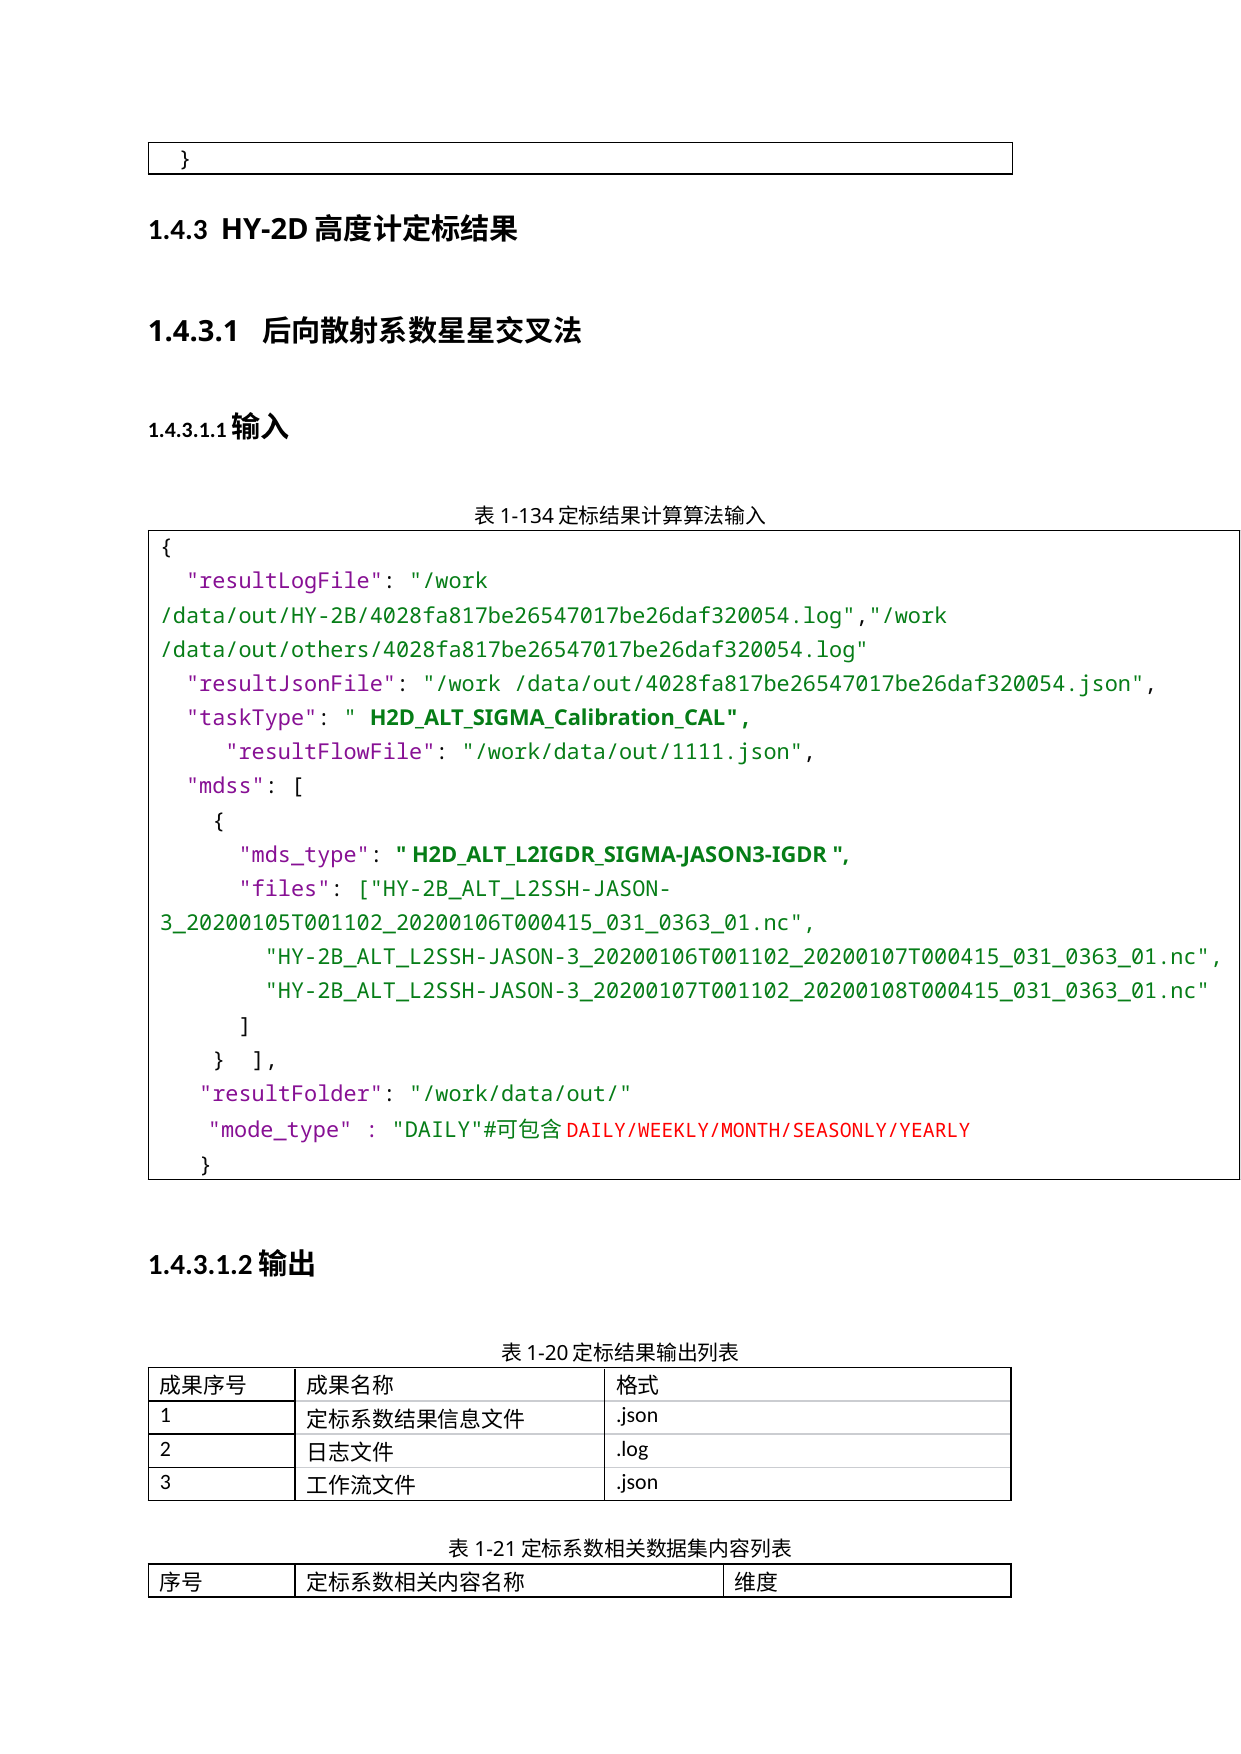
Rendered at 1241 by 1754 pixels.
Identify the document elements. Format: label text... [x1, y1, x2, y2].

table_cell 日志文件 [296, 1435, 604, 1467]
table_cell .json [605, 1468, 1010, 1500]
table_header 定标系数相关内容名称 [296, 1565, 723, 1596]
subtitle 1.4.3.1.1输入 [148, 403, 1093, 446]
table_cell 3 [149, 1468, 294, 1500]
subtitle 1.4.3 HY-2D高度计定标结果 [148, 206, 1093, 248]
table_header 序号 [149, 1565, 294, 1596]
table_header 维度 [724, 1565, 1010, 1596]
table_cell 1 [149, 1402, 294, 1433]
subtitle 1.4.3.1.2输出 [148, 1240, 1093, 1283]
table_header { "resultLogFile": "/work /data/out/HY-2B/4028fa817be26547017be26daf320054.log","/work /data/out/others/4028fa817be26547017be26daf320054.log" "resultJsonFile": "/work /data/out/4028fa817be26547017be26daf320054.json", "taskType": " H2D_ALT_SIGMA_Calibration_CAL", "resultFlowFile": "/work/data/out/1111.json", "mdss": [ { "mds_type": " H2D_ALT_L2IGDR_SIGMA-JASON3-IGDR ", "files": ["HY-2B_ALT_L2SSH-JASON-3_20200105T001102_20200106T000415_031_0363_01.nc", "HY-2B_ALT_L2SSH-JASON-3_20200106T001102_20200107T000415_031_0363_01.nc", "HY-2B_ALT_L2SSH-JASON-3_20200107T001102_20200108T000415_031_0363_01.nc" ] } ], "resultFolder": "/work/data/out/" "mode_type" : "DAILY"#可包含DAILY/WEEKLY/MONTH/SEASONLY/YEARLY } [149, 531, 1239, 1178]
text 表1‑20定标结果输出列表 [148, 1337, 1093, 1367]
table_cell .log [605, 1435, 1010, 1467]
table_header 格式 [605, 1368, 1010, 1400]
text 表 1‑134定标结果计算算法输入 [148, 499, 1093, 530]
table_header 成果名称 [296, 1368, 604, 1400]
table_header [149, 143, 1012, 173]
table_header 成果序号 [149, 1368, 295, 1400]
table_cell 定标系数结果信息文件 [296, 1402, 604, 1433]
text 表 1‑21定标系数相关数据集内容列表 [148, 1533, 1093, 1563]
subtitle 1.4.3.1 后向散射系数星星交叉法 [148, 307, 1093, 349]
table_cell 工作流文件 [296, 1468, 604, 1500]
table_cell 2 [149, 1435, 294, 1467]
table_cell .json [605, 1402, 1010, 1433]
